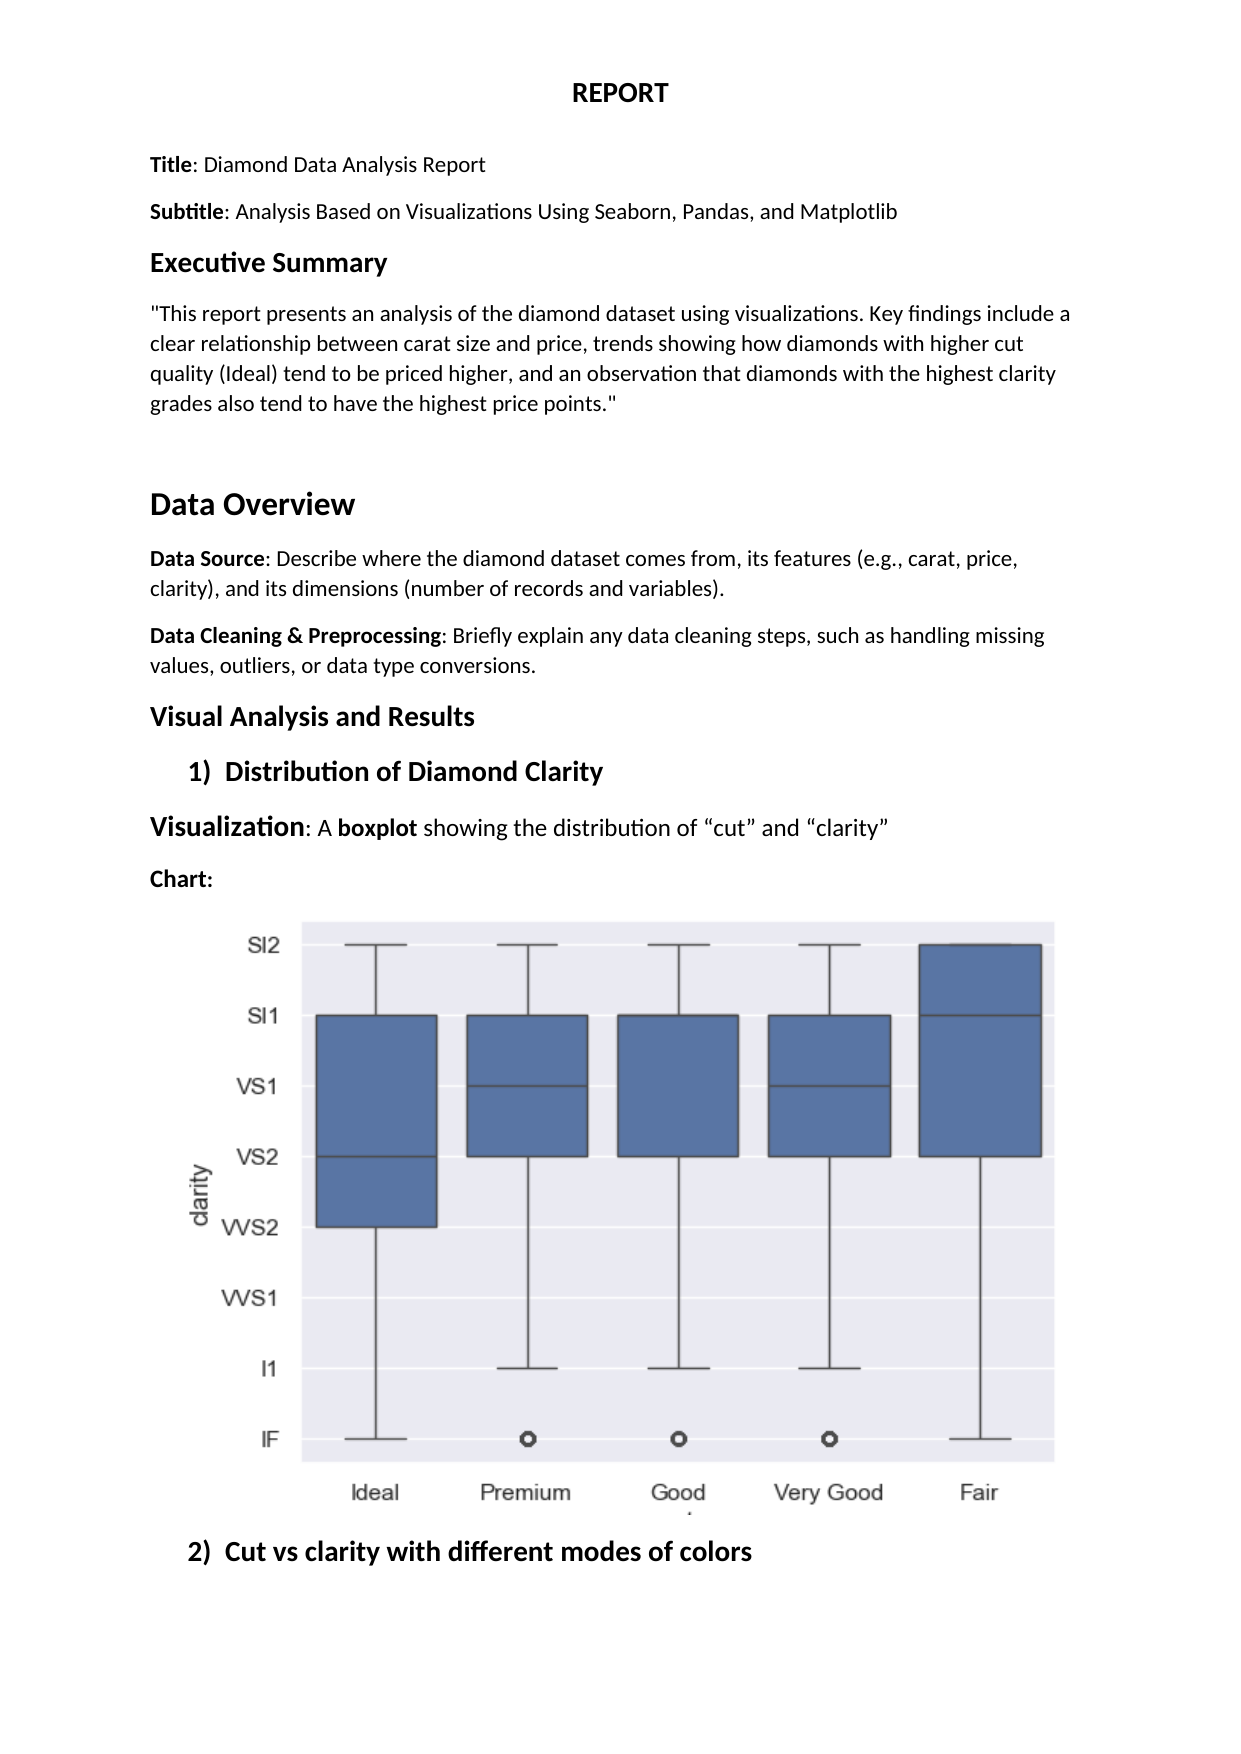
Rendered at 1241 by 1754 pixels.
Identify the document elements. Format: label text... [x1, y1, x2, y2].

text Visualization: A boxplot showing the distribution of “cut” and “clarity” [150, 808, 1090, 844]
text Visual Analysis and Results [150, 698, 1090, 734]
text Data Source: Describe where the diamond dataset comes from, its features (e.g., carat, price, clarity), and its dimensions (number of records and variables). [150, 544, 1090, 602]
text "This report presents an analysis of the diamond dataset using visualizations. Key findings include a clear relationship between carat size and price, trends showing how diamonds with higher cut quality (Ideal) tend to be priced higher, and an observation that diamonds with the highest clarity grades also tend to have the highest price points." [150, 299, 1090, 417]
text Title: Diamond Data Analysis Report [150, 150, 1090, 178]
text Data Cleaning & Preprocessing: Briefly explain any data cleaning steps, such as handling missing values, outliers, or data type conversions. [150, 621, 1090, 679]
list Cut vs clarity with different modes of colors [187, 1533, 1090, 1569]
text Executive Summary [150, 244, 1090, 279]
text Chart: [150, 863, 1090, 894]
picture [150, 912, 1091, 1515]
text Data Overview [150, 483, 1090, 524]
list Distribution of Diamond Clarity [187, 753, 1090, 789]
text Subtitle: Analysis Based on Visualizations Using Seaborn, Pandas, and Matplotlib [150, 197, 1090, 225]
